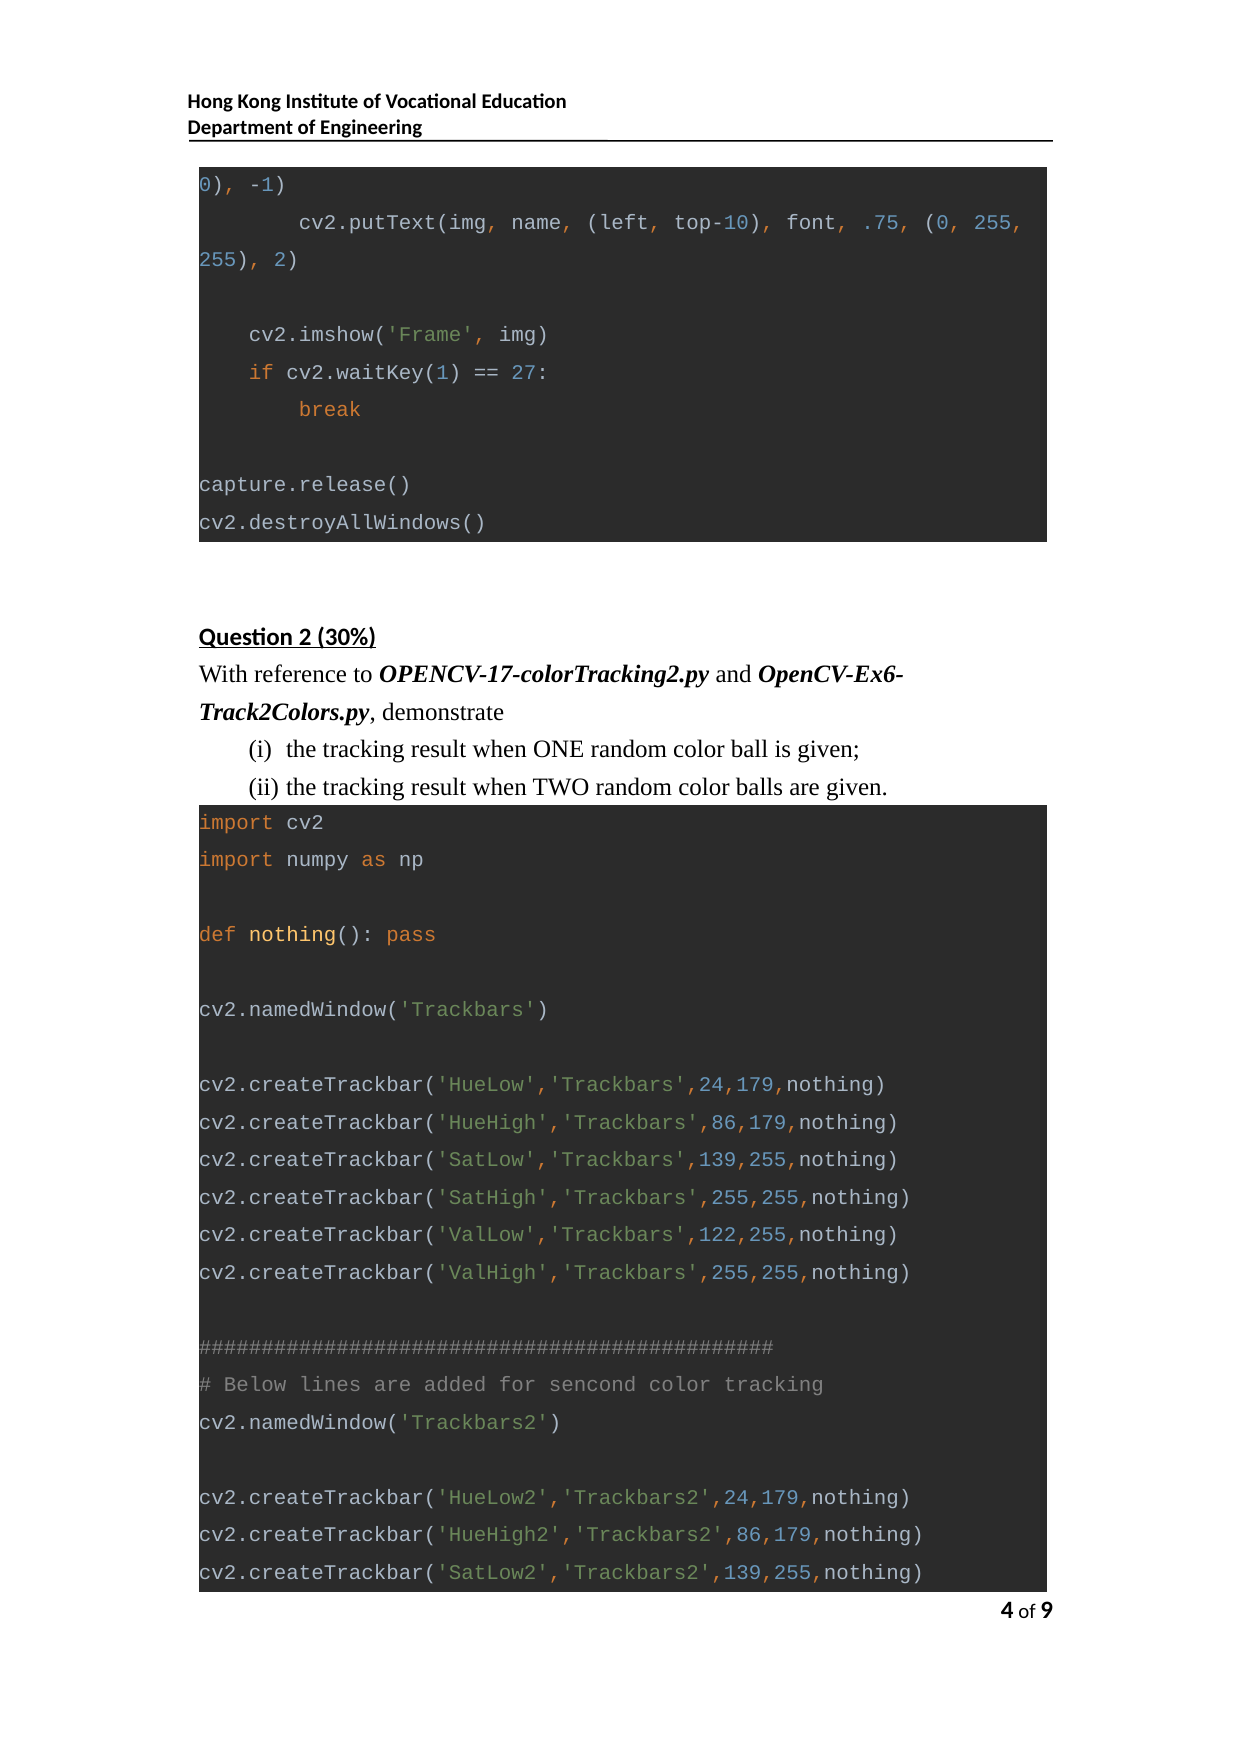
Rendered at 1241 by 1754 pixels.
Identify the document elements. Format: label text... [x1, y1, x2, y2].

table_header Question 2 (30%) [188, 617, 1058, 655]
